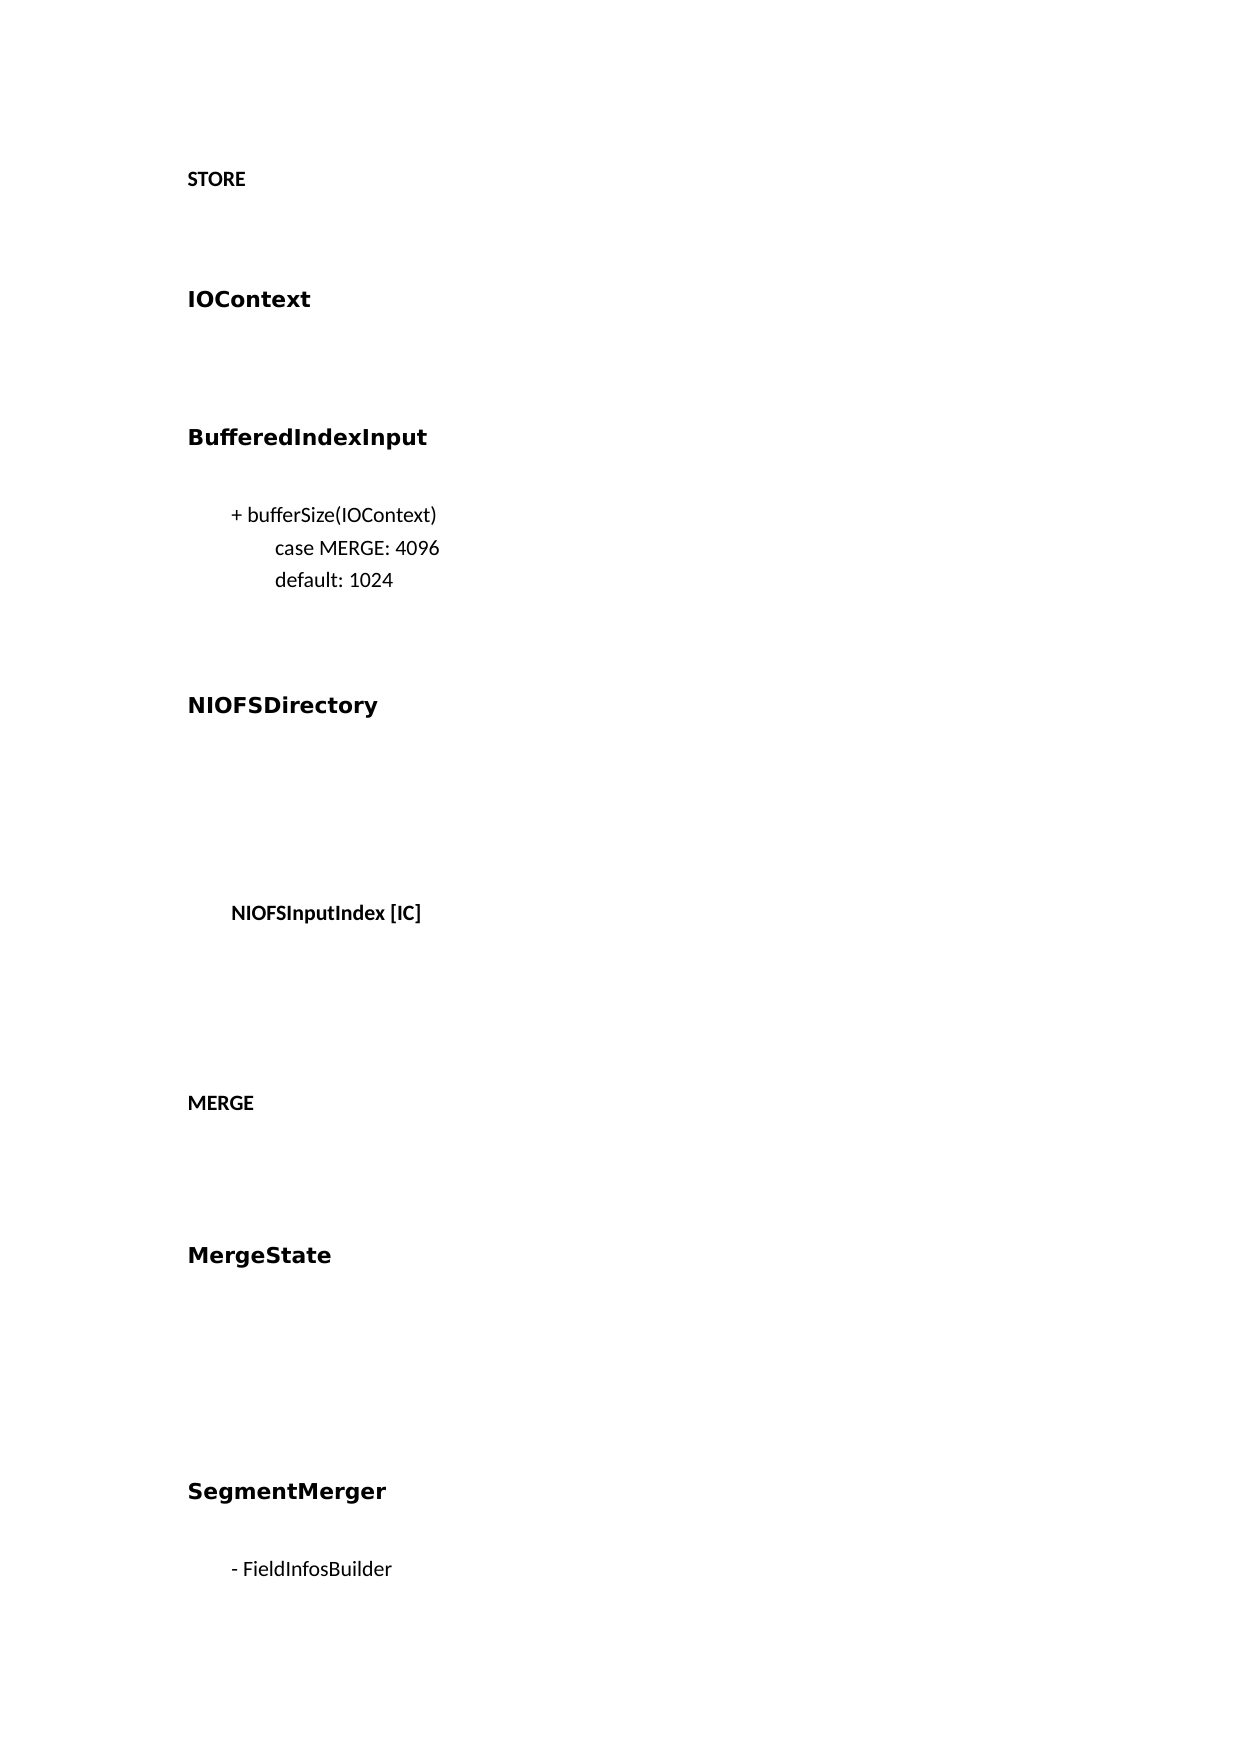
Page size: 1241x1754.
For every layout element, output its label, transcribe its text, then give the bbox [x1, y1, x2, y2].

subtitle BufferedIndexInput [187, 422, 1053, 454]
text default: 1024 [231, 563, 1053, 596]
subtitle SegmentMerger [187, 1476, 1053, 1508]
subtitle MergeState [187, 1240, 1053, 1272]
subtitle MERGE [187, 1086, 1053, 1119]
subtitle STORE [187, 162, 1053, 194]
subtitle IOContext [187, 283, 1053, 316]
text + bufferSize(IOContext) [187, 498, 1053, 531]
subtitle NIOFSDirectory [187, 690, 1053, 722]
text NIOFSInputIndex [IC] [187, 897, 1053, 929]
text - FieldInfosBuilder [187, 1552, 1053, 1585]
text case MERGE: 4096 [231, 531, 1053, 563]
